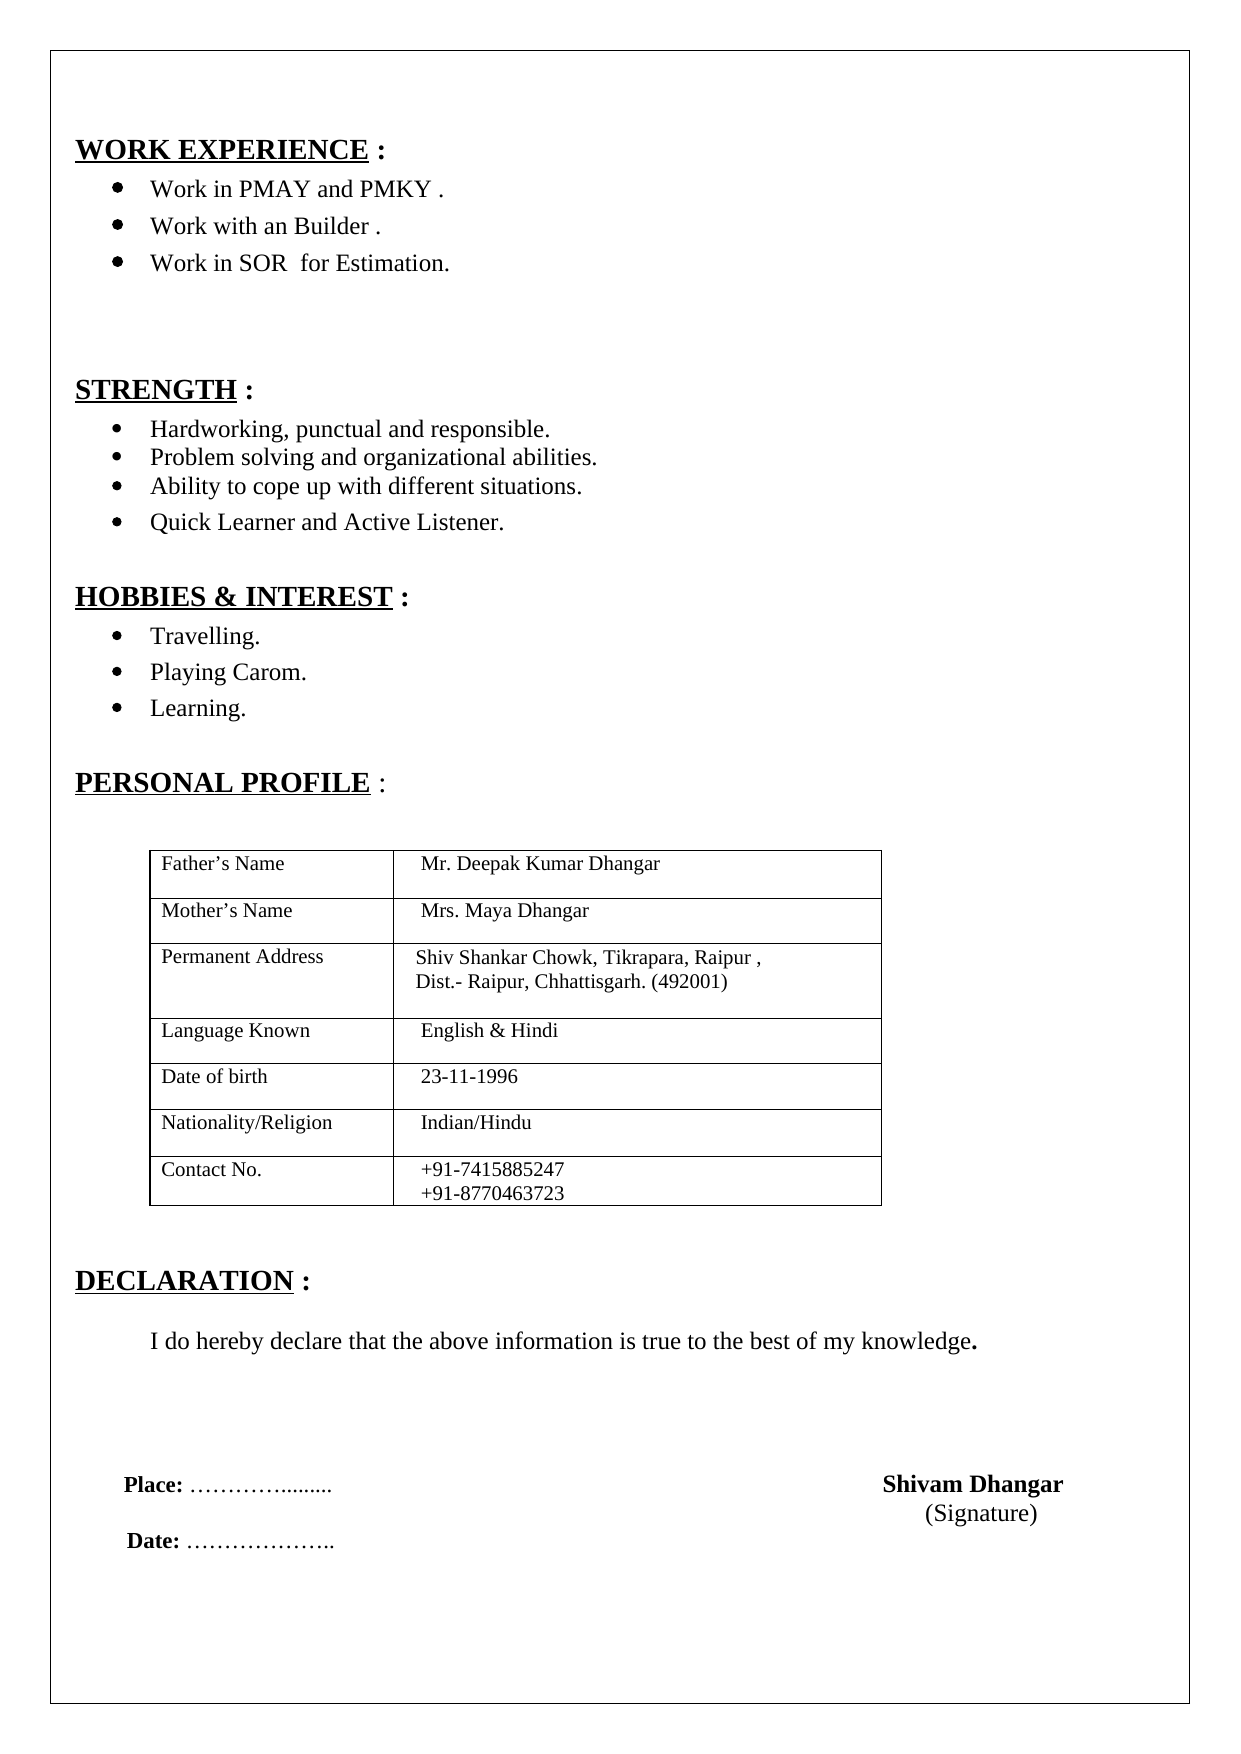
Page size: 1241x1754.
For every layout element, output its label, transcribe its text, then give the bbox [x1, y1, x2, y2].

list Work in SOR for Estimation. [112, 248, 1165, 278]
text DECLARATION : [75, 1263, 1165, 1297]
text (Signature) [75, 1498, 1165, 1527]
text PERSONAL PROFILE : [75, 765, 1165, 798]
table_header Father’s Name [151, 851, 393, 897]
list Learning. [112, 693, 1165, 722]
text Place: …………......... Shivam Dhangar [75, 1469, 1165, 1498]
list Ability to cope up with different situations. [112, 471, 1165, 500]
table_cell 23-11-1996 [394, 1064, 881, 1109]
table_cell English & Hindi [394, 1019, 881, 1063]
text STRENGTH : [75, 372, 1165, 405]
text I do hereby declare that the above information is true to the best of my knowledge. [75, 1326, 1165, 1354]
list Travelling. [112, 621, 1165, 650]
table_cell Mother’s Name [151, 899, 393, 943]
list Hardworking, punctual and responsible. [112, 414, 1165, 442]
list Work in PMAY and PMKY . [112, 174, 1165, 204]
list Work with an Builder . [112, 211, 1165, 241]
text Date: ……………….. [75, 1527, 1165, 1553]
table_cell Indian/Hindu [394, 1110, 881, 1156]
list Playing Carom. [112, 657, 1165, 686]
table_cell Date of birth [151, 1064, 393, 1109]
text WORK EXPERIENCE : [75, 132, 1165, 166]
list Problem solving and organizational abilities. [112, 442, 1165, 471]
table_cell +91-7415885247 +91-8770463723 [394, 1157, 881, 1205]
list Quick Learner and Active Listener. [112, 507, 1165, 536]
table_cell Contact No. [151, 1157, 393, 1205]
table_cell Mrs. Maya Dhangar [394, 899, 881, 943]
table_cell Permanent Address [151, 944, 393, 1017]
table_cell Nationality/Religion [151, 1110, 393, 1156]
table_cell Shiv Shankar Chowk, Tikrapara, Raipur , Dist.- Raipur, Chhattisgarh. (492001) [394, 944, 881, 1017]
table_header Mr. Deepak Kumar Dhangar [394, 851, 881, 897]
table_cell Language Known [151, 1019, 393, 1063]
text HOBBIES & INTEREST : [75, 579, 1165, 613]
